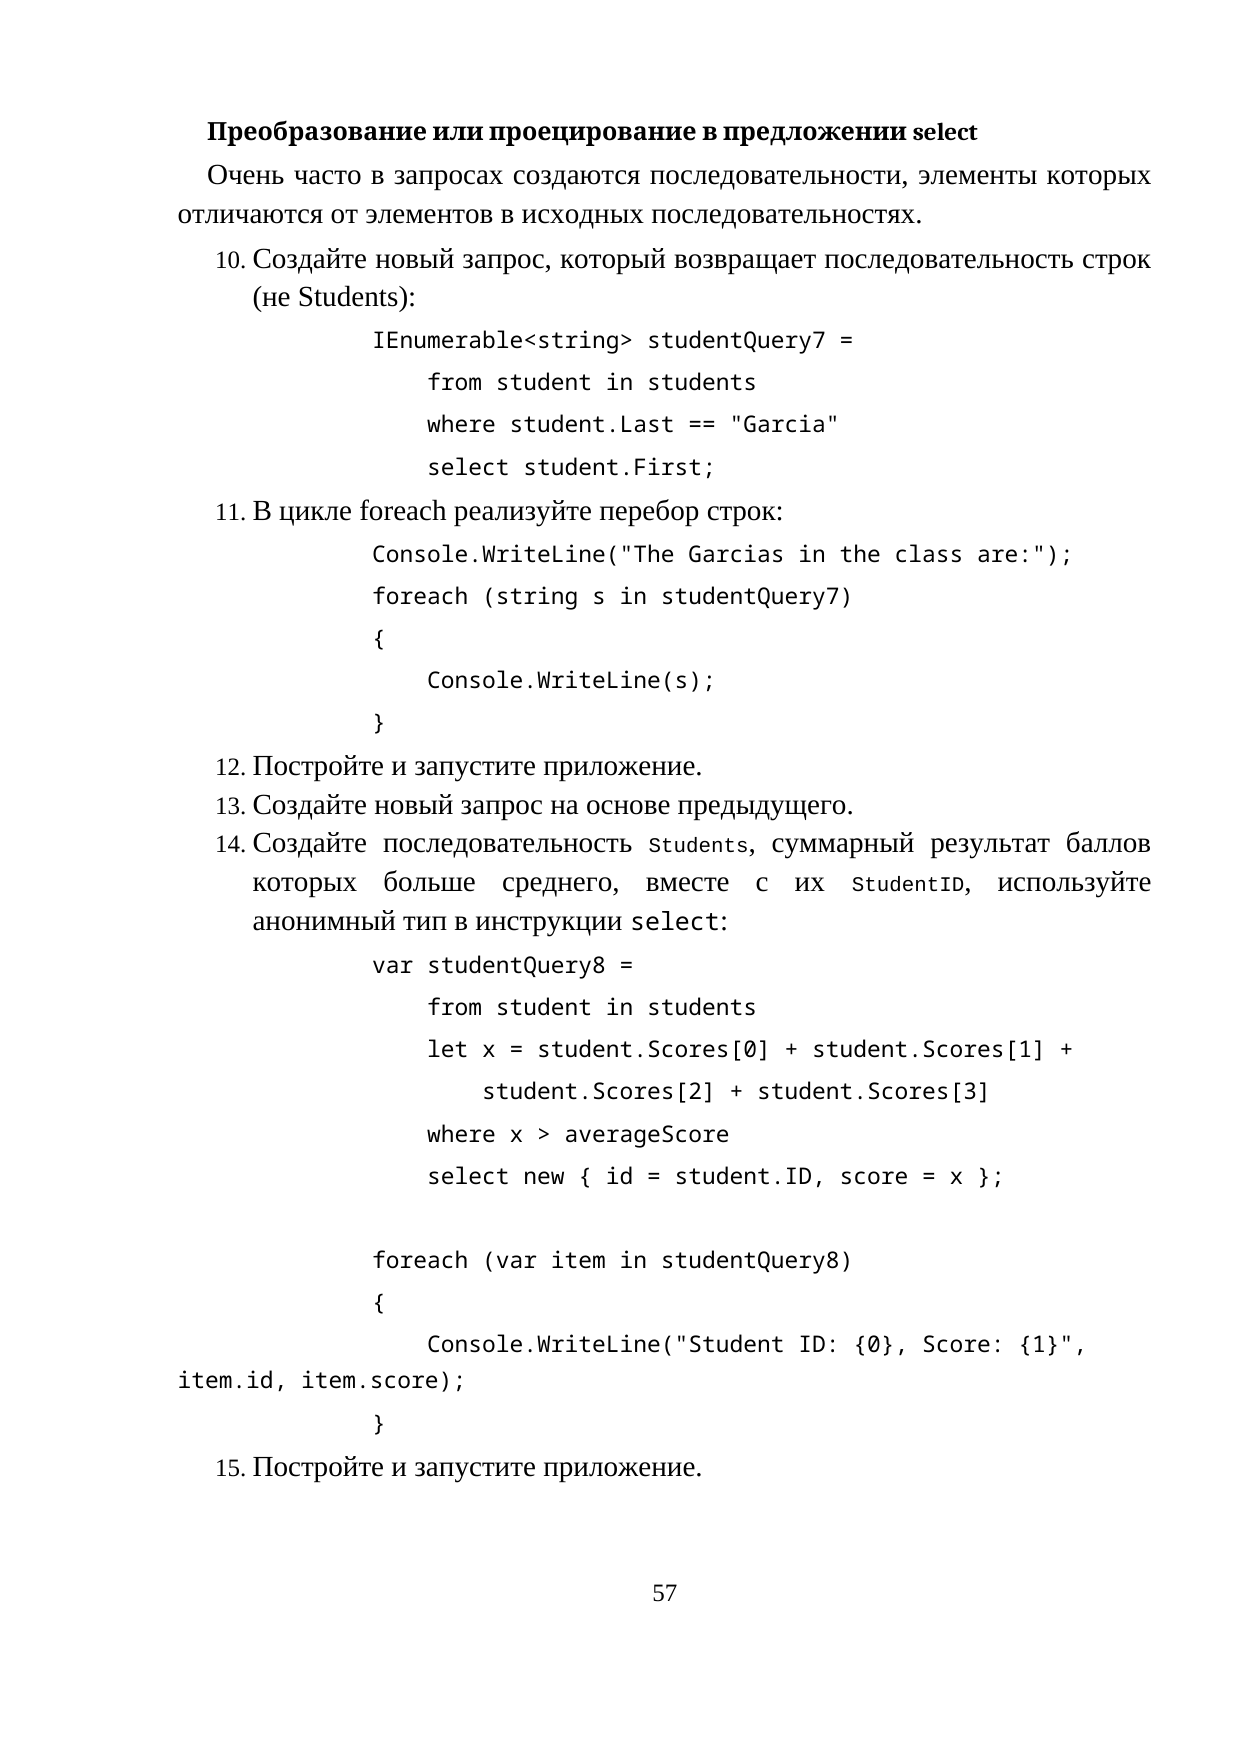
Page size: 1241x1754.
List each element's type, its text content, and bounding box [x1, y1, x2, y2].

text foreach (var item in studentQuery8) [177, 1244, 1152, 1275]
text from student in students [177, 366, 1152, 397]
text foreach (string s in studentQuery7) [177, 580, 1152, 611]
list Создайте новый запрос, который возвращает последовательность строк (не Students): [215, 241, 1152, 313]
subtitle Преобразование или проецирование в предложении select [177, 118, 1152, 147]
text var studentQuery8 = [177, 949, 1152, 980]
text let x = student.Scores[0] + student.Scores[1] + [177, 1033, 1152, 1064]
text student.Scores[2] + student.Scores[3] [177, 1075, 1152, 1107]
text from student in students [177, 991, 1152, 1022]
text Очень часто в запросах создаются последовательности, элементы которых отличаются от элементов в исходных последовательностях. [177, 157, 1152, 229]
text { [177, 1286, 1152, 1317]
text Console.WriteLine(s); [177, 664, 1152, 695]
list Создайте последовательность Students, суммарный результат баллов которых больше среднего, вместе с их StudentID, используйте анонимный тип в инструкции select: [215, 826, 1152, 937]
text Console.WriteLine("The Garcias in the class are:"); [177, 538, 1152, 569]
text Console.WriteLine("Student ID: {0}, Score: {1}", item.id, item.score); [177, 1328, 1152, 1396]
text select student.First; [177, 451, 1152, 482]
text { [177, 622, 1152, 653]
text where student.Last == "Garcia" [177, 408, 1152, 440]
text select new { id = student.ID, score = x }; [177, 1160, 1152, 1191]
list В цикле foreach реализуйте перебор строк: [215, 493, 1152, 526]
list Постройте и запустите приложение. [215, 1449, 1152, 1482]
text where x > averageScore [177, 1117, 1152, 1149]
text IEnumerable<string> studentQuery7 = [177, 324, 1152, 355]
text } [177, 706, 1152, 738]
text } [177, 1407, 1152, 1438]
list Создайте новый запрос на основе предыдущего. [215, 787, 1152, 821]
list Постройте и запустите приложение. [215, 748, 1152, 782]
